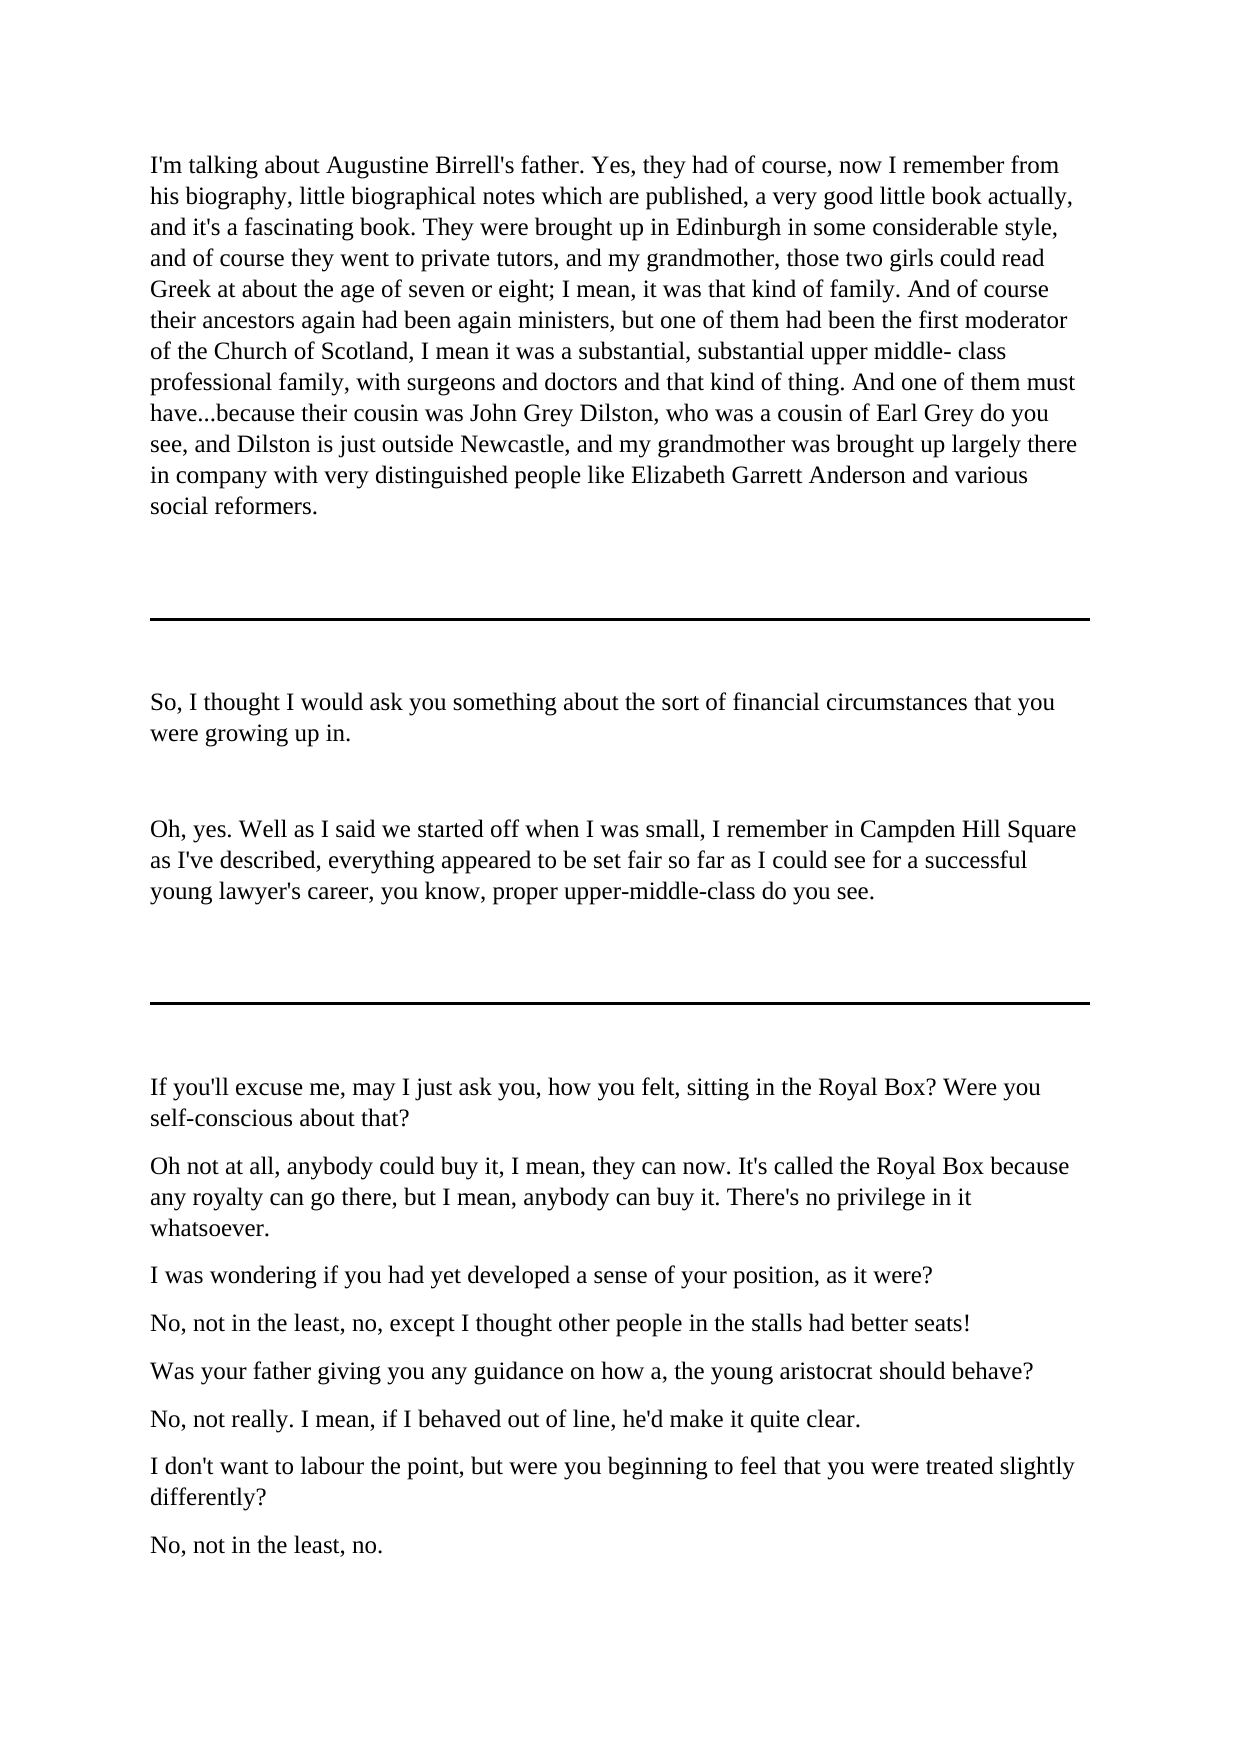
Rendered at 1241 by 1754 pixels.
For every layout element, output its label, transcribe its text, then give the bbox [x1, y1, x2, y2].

text Was your father giving you any guidance on how a, the young aristocrat should behave? [150, 1356, 1090, 1385]
text So, I thought I would ask you something about the sort of financial circumstances that you were growing up in. [150, 687, 1090, 747]
text No, not in the least, no, except I thought other people in the stalls had better seats! [150, 1308, 1090, 1337]
text If you'll excuse me, may I just ask you, how you felt, sitting in the Royal Box? Were you self-conscious about that? [150, 1072, 1090, 1132]
text No, not really. I mean, if I behaved out of line, he'd make it quite clear. [150, 1404, 1090, 1432]
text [150, 150, 1090, 520]
text Oh not at all, anybody could buy it, I mean, they can now. It's called the Royal Box because any royalty can go there, but I mean, anybody can buy it. There's no privilege in it whatsoever. [150, 1151, 1090, 1242]
text I was wondering if you had yet developed a sense of your position, as it were? [150, 1261, 1090, 1289]
text No, not in the least, no. [150, 1530, 1090, 1559]
text I don't want to labour the point, but were you beginning to feel that you were treated slightly differently? [150, 1451, 1090, 1511]
text Oh, yes. Well as I said we started off when I was small, I remember in Campden Hill Square as I've described, everything appeared to be set fair so far as I could see for a successful young lawyer's career, you know, proper upper-middle-class do you see. [150, 814, 1090, 905]
